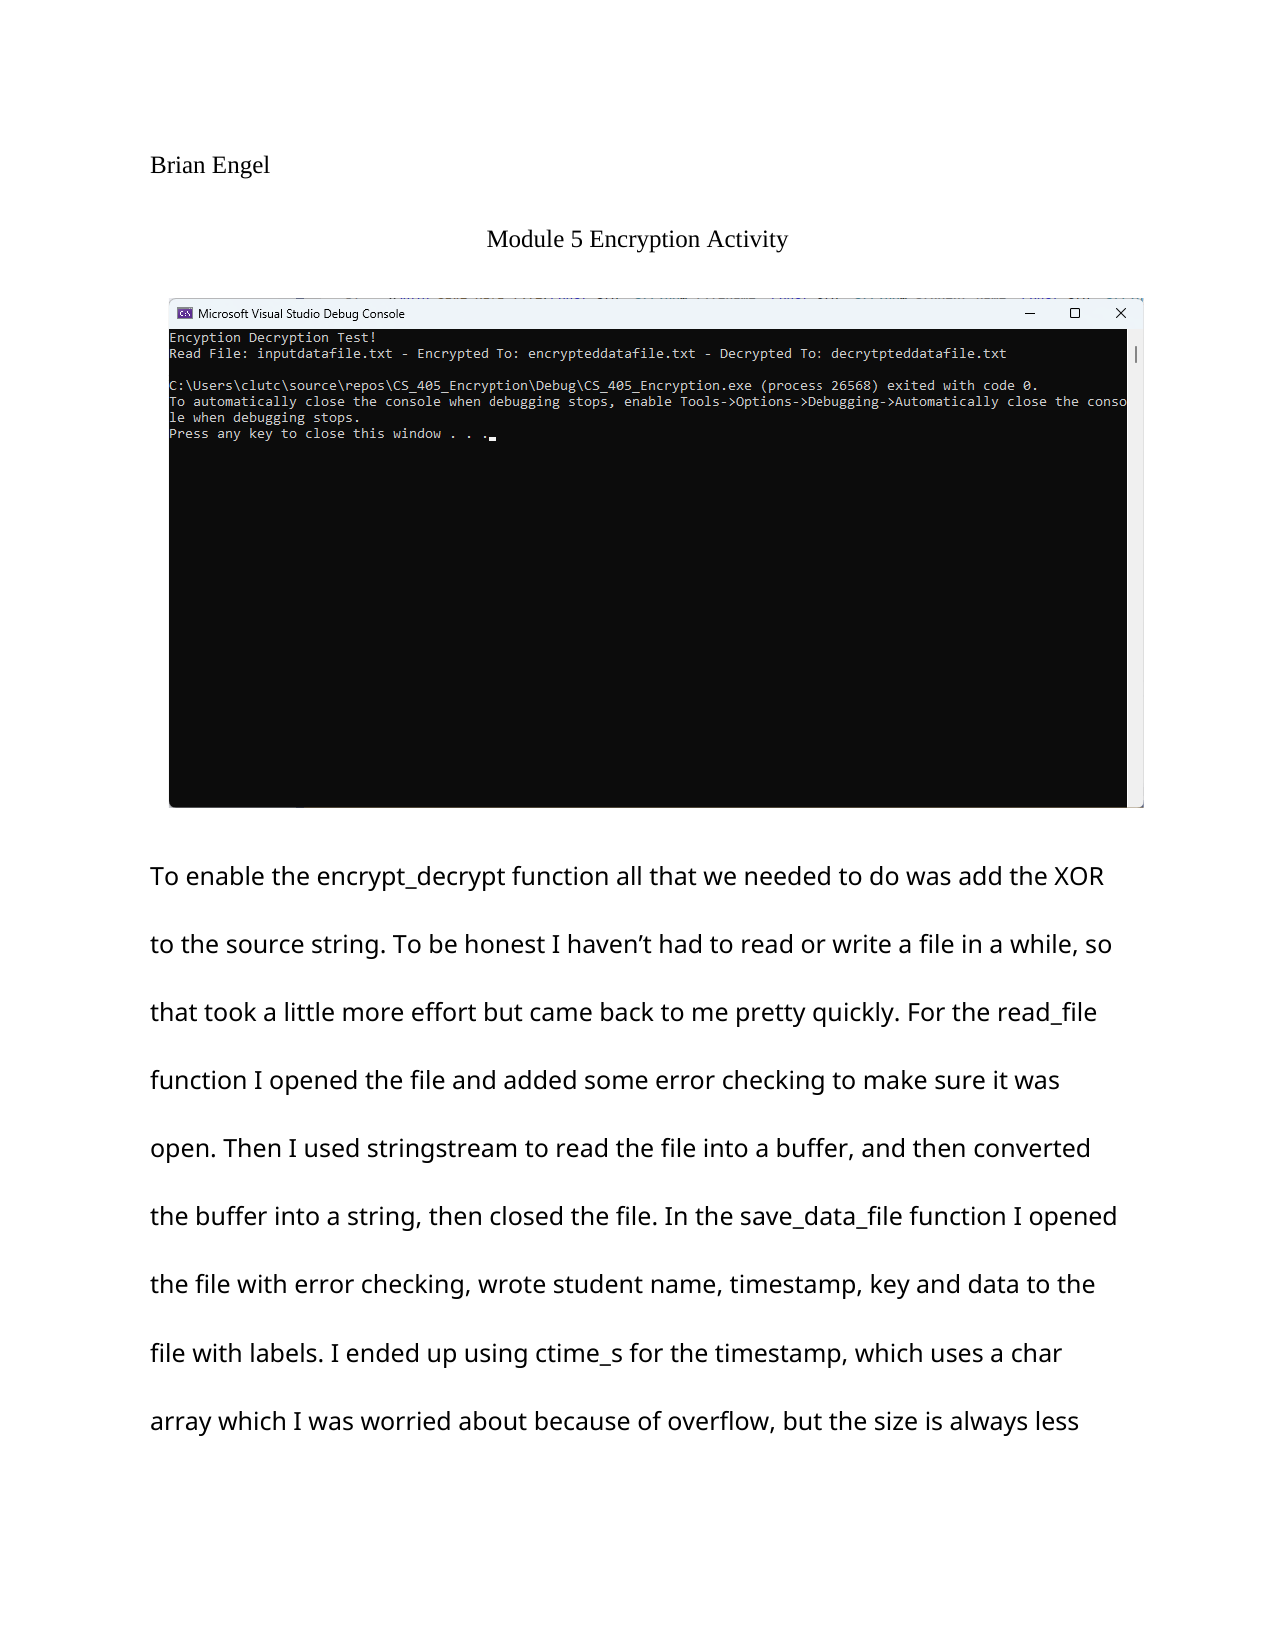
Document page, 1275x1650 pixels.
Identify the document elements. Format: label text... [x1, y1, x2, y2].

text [150, 858, 1125, 1437]
text Brian Engel [150, 150, 1125, 179]
text Module 5 Encryption Activity [150, 224, 1125, 253]
